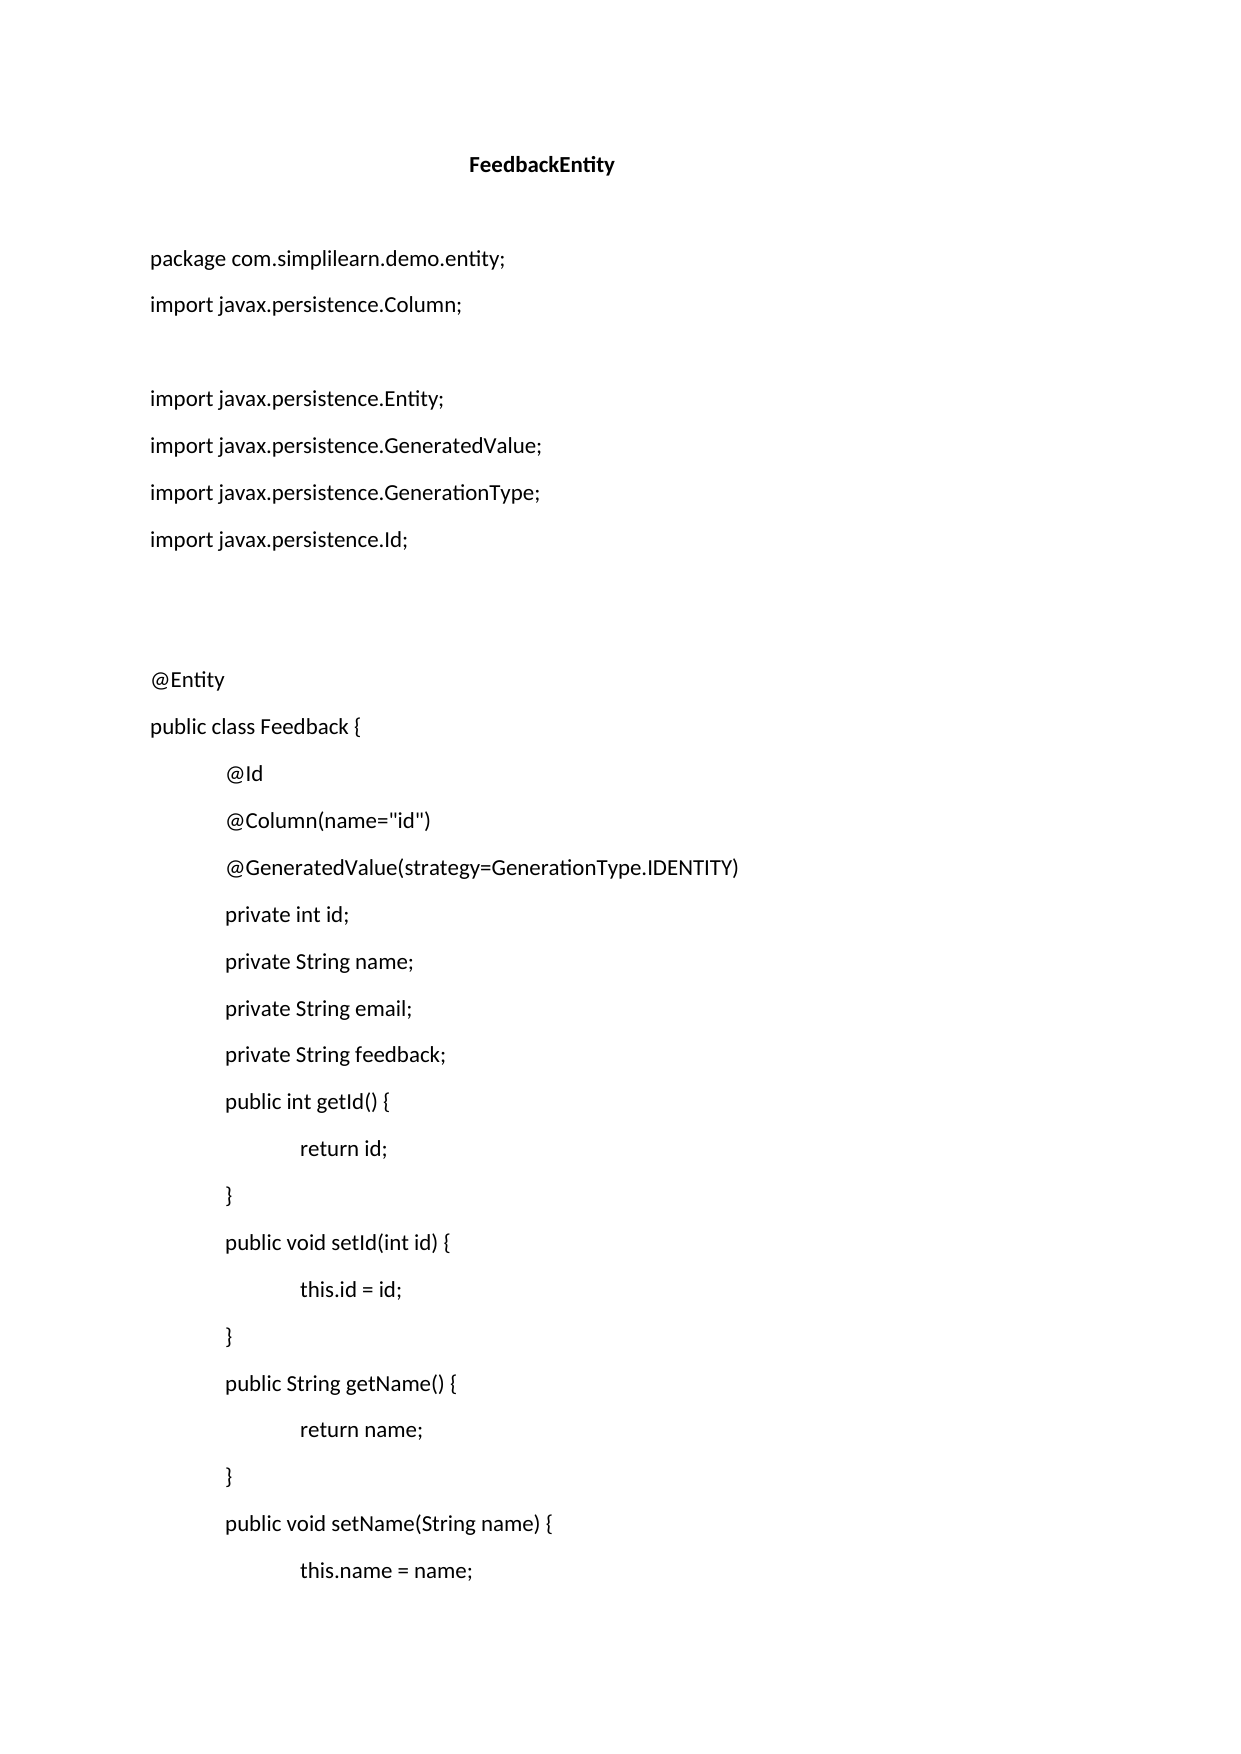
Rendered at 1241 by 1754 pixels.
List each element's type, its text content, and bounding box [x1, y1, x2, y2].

text this.id = id; [150, 1275, 1090, 1303]
text return id; [150, 1134, 1090, 1162]
text private String email; [150, 994, 1090, 1022]
text } [150, 1181, 1090, 1209]
text public class Feedback { [150, 712, 1090, 741]
text public String getName() { [150, 1369, 1090, 1397]
text } [150, 1322, 1090, 1350]
text public void setName(String name) { [150, 1509, 1090, 1537]
text import javax.persistence.GeneratedValue; [150, 431, 1090, 459]
text return name; [150, 1416, 1090, 1444]
text private int id; [150, 900, 1090, 928]
text private String feedback; [150, 1041, 1090, 1069]
text import javax.persistence.GenerationType; [150, 478, 1090, 506]
text @Column(name="id") [150, 806, 1090, 834]
text FeedbackEntity [150, 150, 1090, 178]
text @GeneratedValue(strategy=GenerationType.IDENTITY) [150, 853, 1090, 881]
text this.name = name; [150, 1556, 1090, 1584]
text } [150, 1462, 1090, 1491]
text import javax.persistence.Entity; [150, 384, 1090, 412]
text private String name; [150, 947, 1090, 975]
text import javax.persistence.Column; [150, 291, 1090, 319]
text public int getId() { [150, 1087, 1090, 1116]
text package com.simplilearn.demo.entity; [150, 244, 1090, 272]
text @Id [150, 759, 1090, 787]
text import javax.persistence.Id; [150, 525, 1090, 553]
text public void setId(int id) { [150, 1228, 1090, 1256]
text @Entity [150, 666, 1090, 694]
